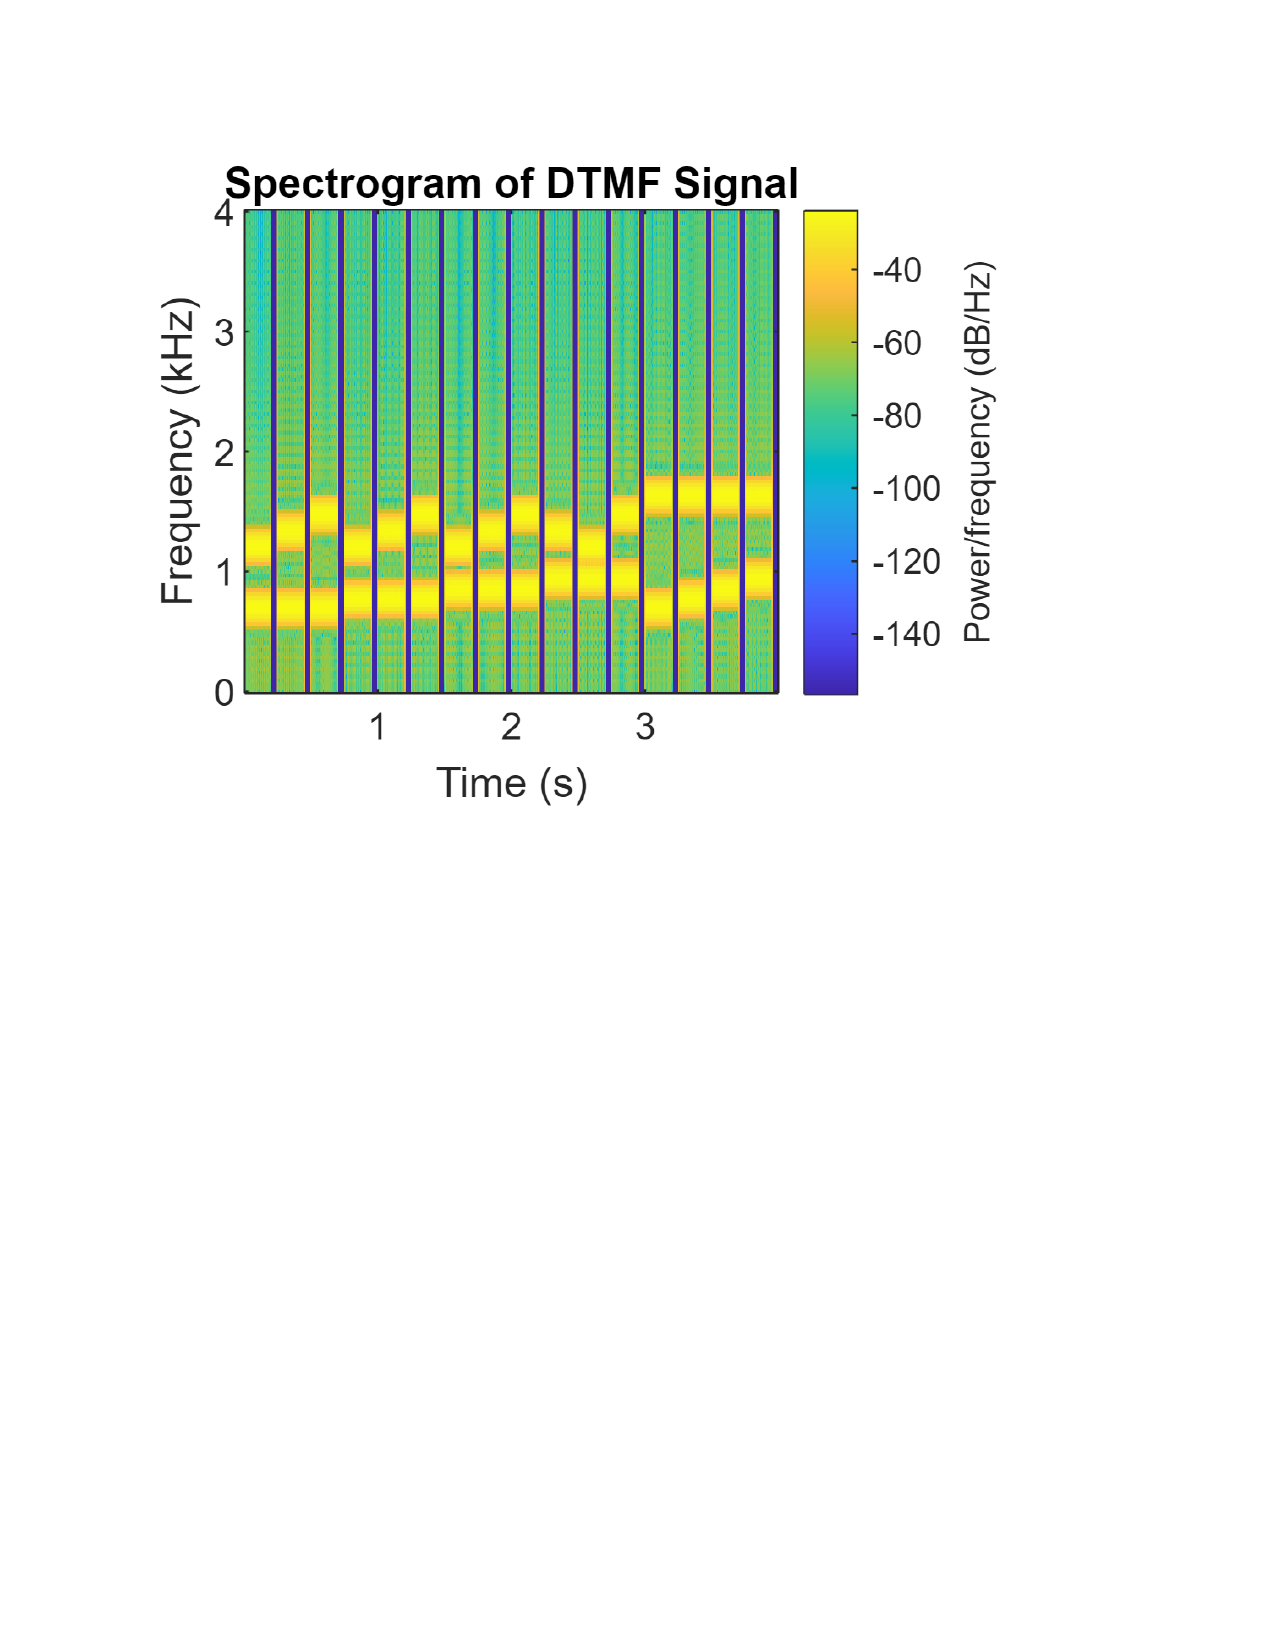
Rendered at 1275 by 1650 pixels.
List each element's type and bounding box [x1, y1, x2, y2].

picture [150, 150, 1022, 806]
